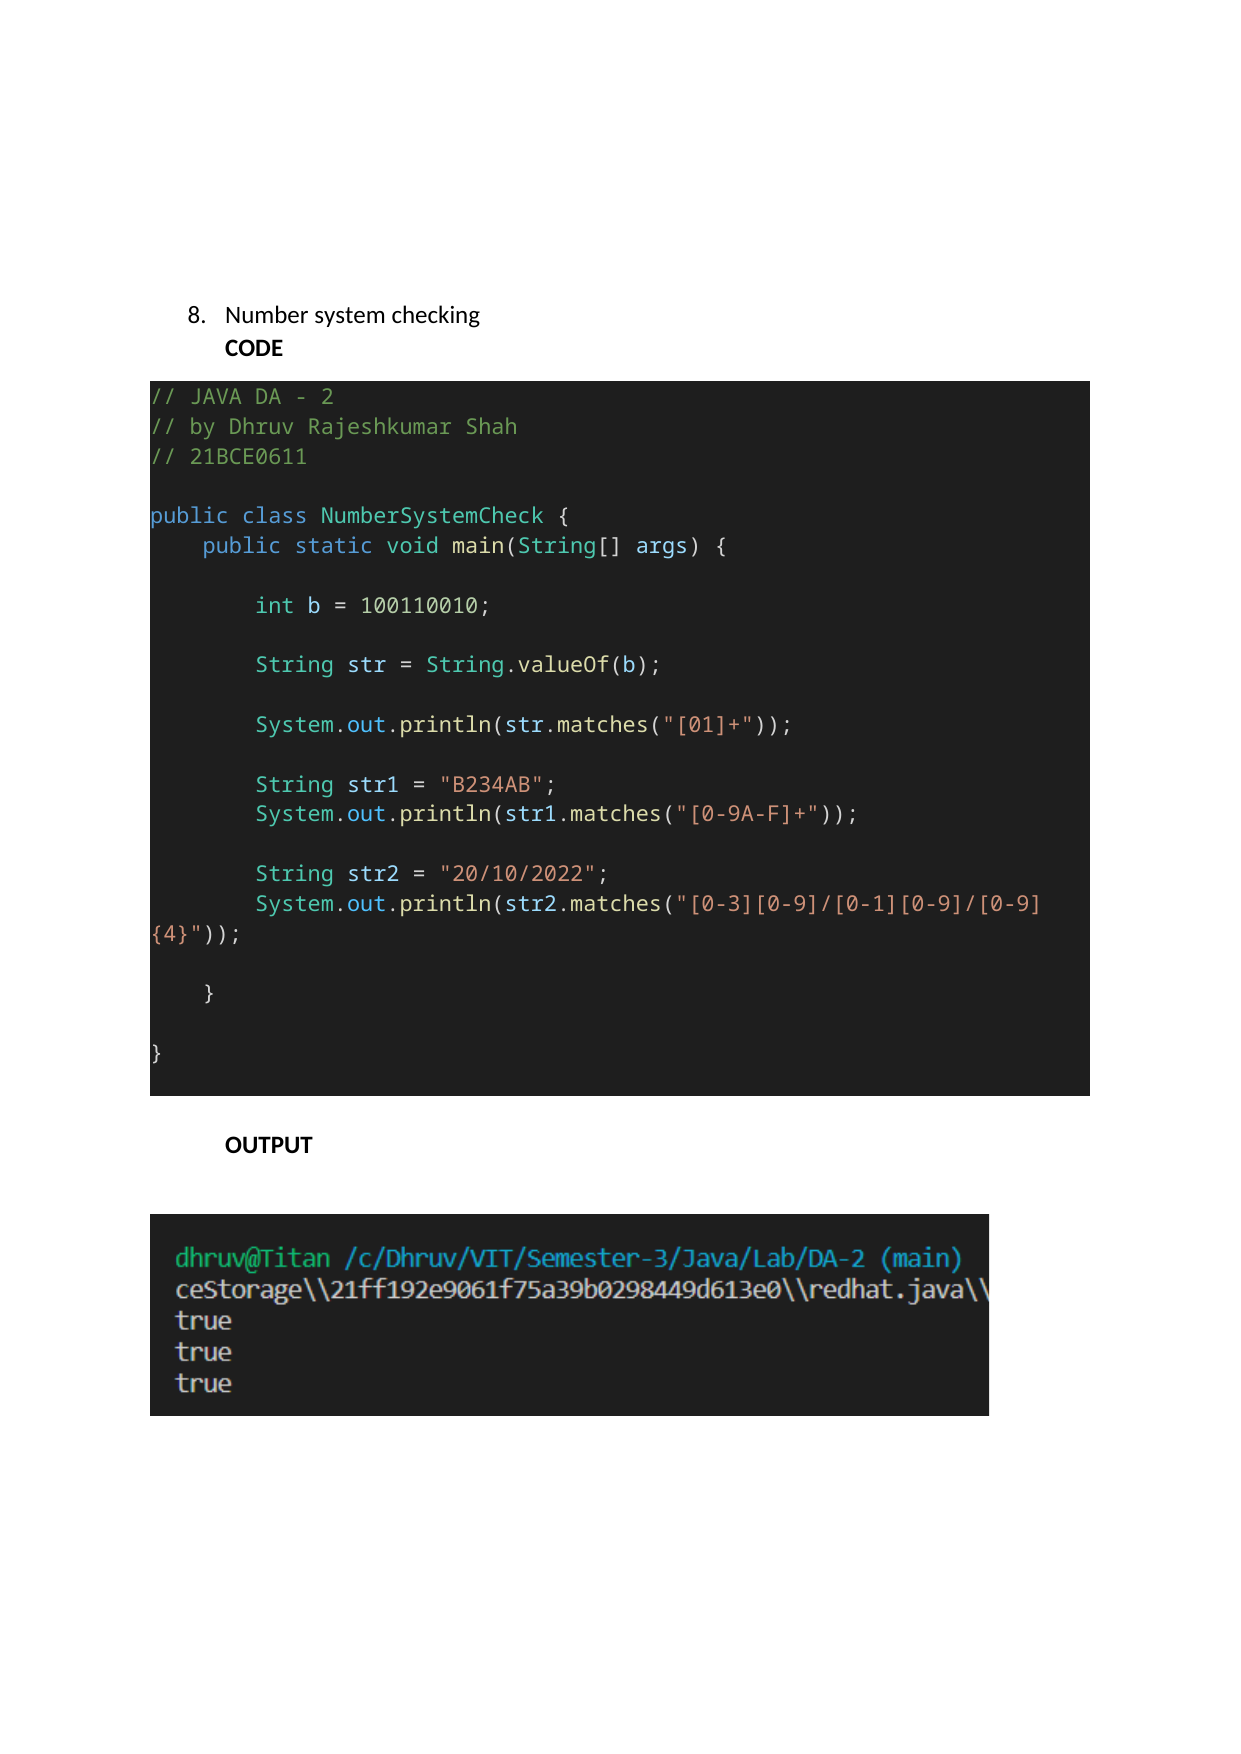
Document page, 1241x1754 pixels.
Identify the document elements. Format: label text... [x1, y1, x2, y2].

list Number system checking [187, 299, 1090, 329]
text String str = String.valueOf(b); [150, 649, 1090, 679]
text System.out.println(str2.matches("[0-3][0-9]/[0-1][0-9]/[0-9]{4}")); [150, 888, 1090, 947]
list OUTPUT [225, 1129, 1090, 1160]
text // 21BCE0611 [150, 441, 1090, 471]
text System.out.println(str.matches("[01]+")); [150, 709, 1090, 739]
text String str2 = "20/10/2022"; [150, 858, 1090, 888]
text // by Dhruv Rajeshkumar Shah [150, 411, 1090, 441]
text String str1 = "B234AB"; [150, 768, 1090, 798]
text // JAVA DA - 2 [150, 381, 1090, 411]
text public class NumberSystemCheck { [150, 500, 1090, 530]
text public static void main(String[] args) { [150, 530, 1090, 560]
text } [150, 1037, 1090, 1066]
text System.out.println(str1.matches("[0-9A-F]+")); [150, 798, 1090, 828]
text int b = 100110010; [150, 590, 1090, 619]
text } [150, 977, 1090, 1007]
picture [150, 1214, 990, 1416]
list CODE [225, 332, 1090, 362]
